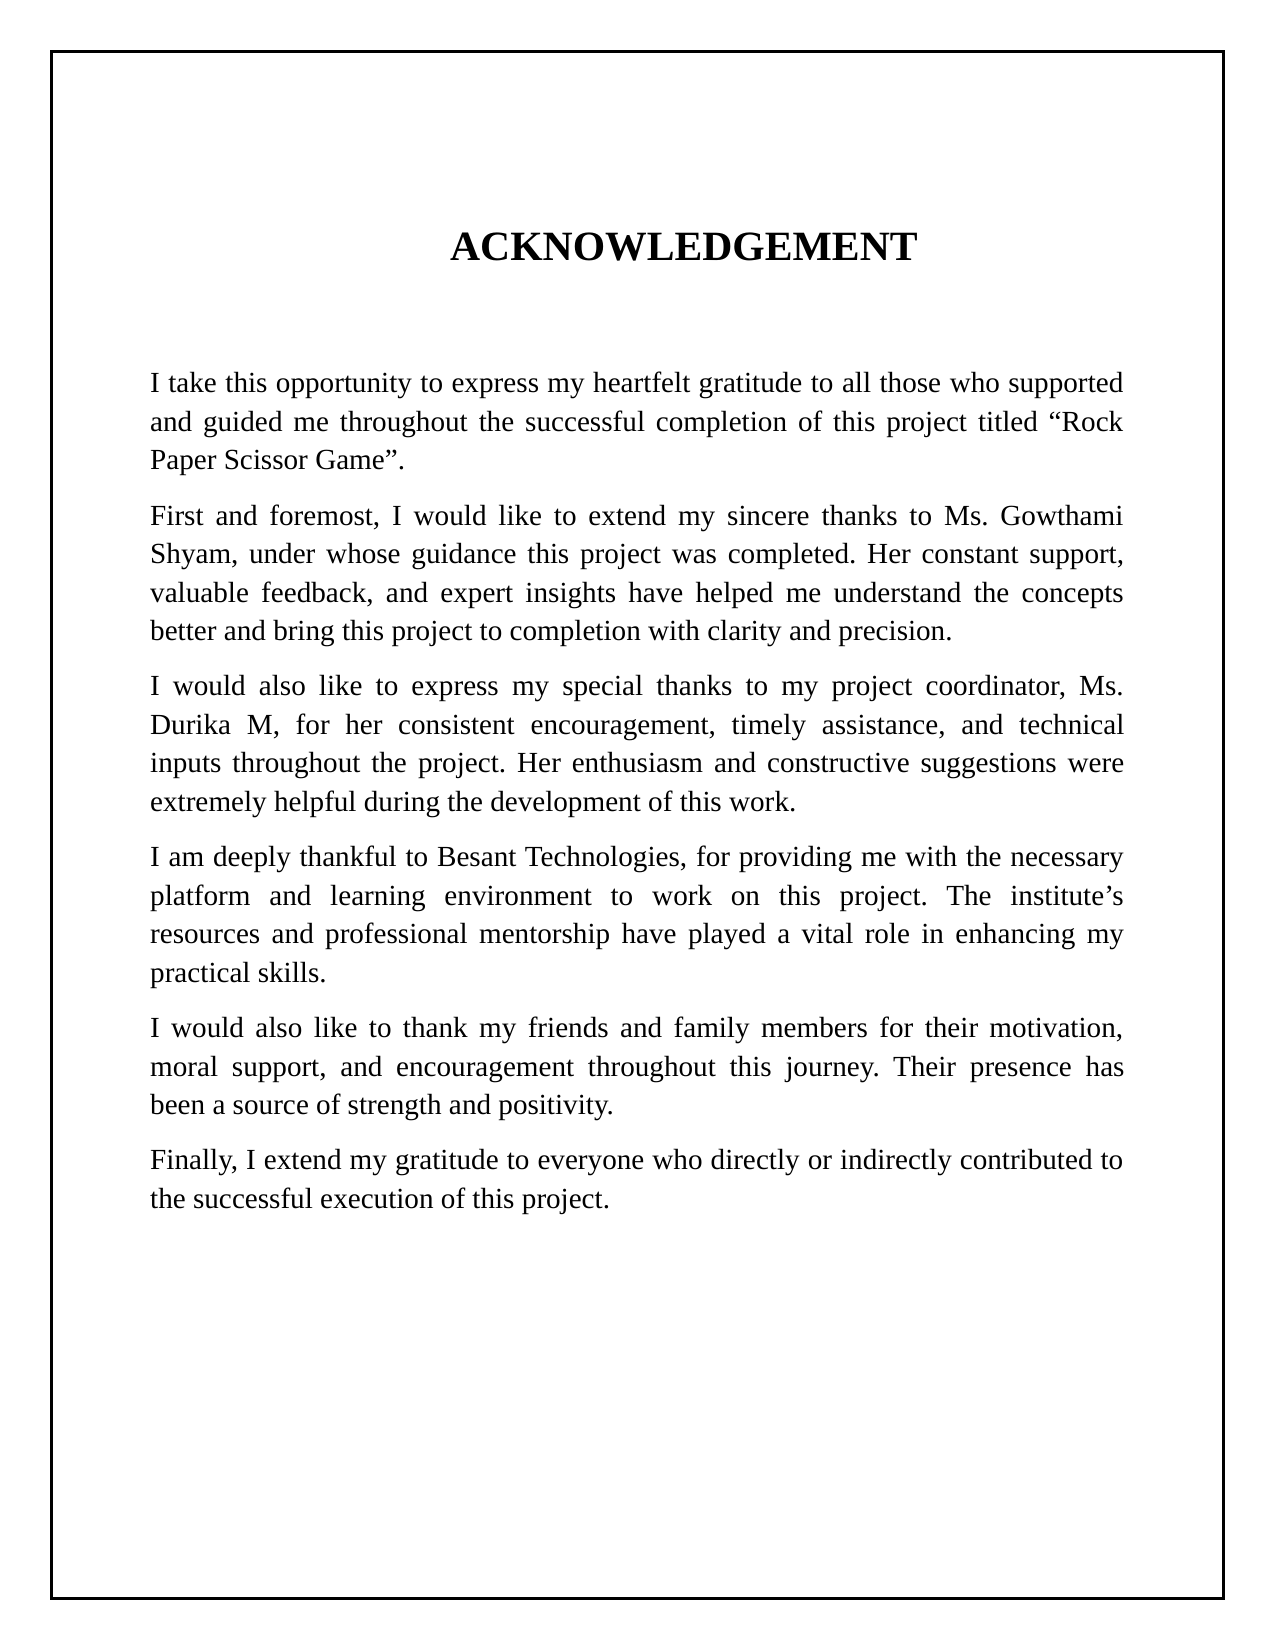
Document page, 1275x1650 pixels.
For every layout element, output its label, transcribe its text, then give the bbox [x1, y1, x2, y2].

text I am deeply thankful to Besant Technologies, for providing me with the necessary platform and learning environment to work on this project. The institute’s resources and professional mentorship have played a vital role in enhancing my practical skills. [150, 839, 1125, 988]
text ACKNOWLEDGEMENT [375, 222, 1125, 270]
text I would also like to thank my friends and family members for their motivation, moral support, and encouragement throughout this journey. Their presence has been a source of strength and positivity. [150, 1010, 1125, 1121]
text I take this opportunity to express my heartfelt gratitude to all those who supported and guided me throughout the successful completion of this project titled “Rock Paper Scissor Game”. [150, 365, 1125, 476]
text Finally, I extend my gratitude to everyone who directly or indirectly contributed to the successful execution of this project. [150, 1142, 1125, 1214]
text First and foremost, I would like to extend my sincere thanks to Ms. Gowthami Shyam, under whose guidance this project was completed. Her constant support, valuable feedback, and expert insights have helped me understand the concepts better and bring this project to completion with clarity and precision. [150, 498, 1125, 647]
text I would also like to express my special thanks to my project coordinator, Ms. Durika M, for her consistent encouragement, timely assistance, and technical inputs throughout the project. Her enthusiasm and constructive suggestions were extremely helpful during the development of this work. [150, 668, 1125, 818]
